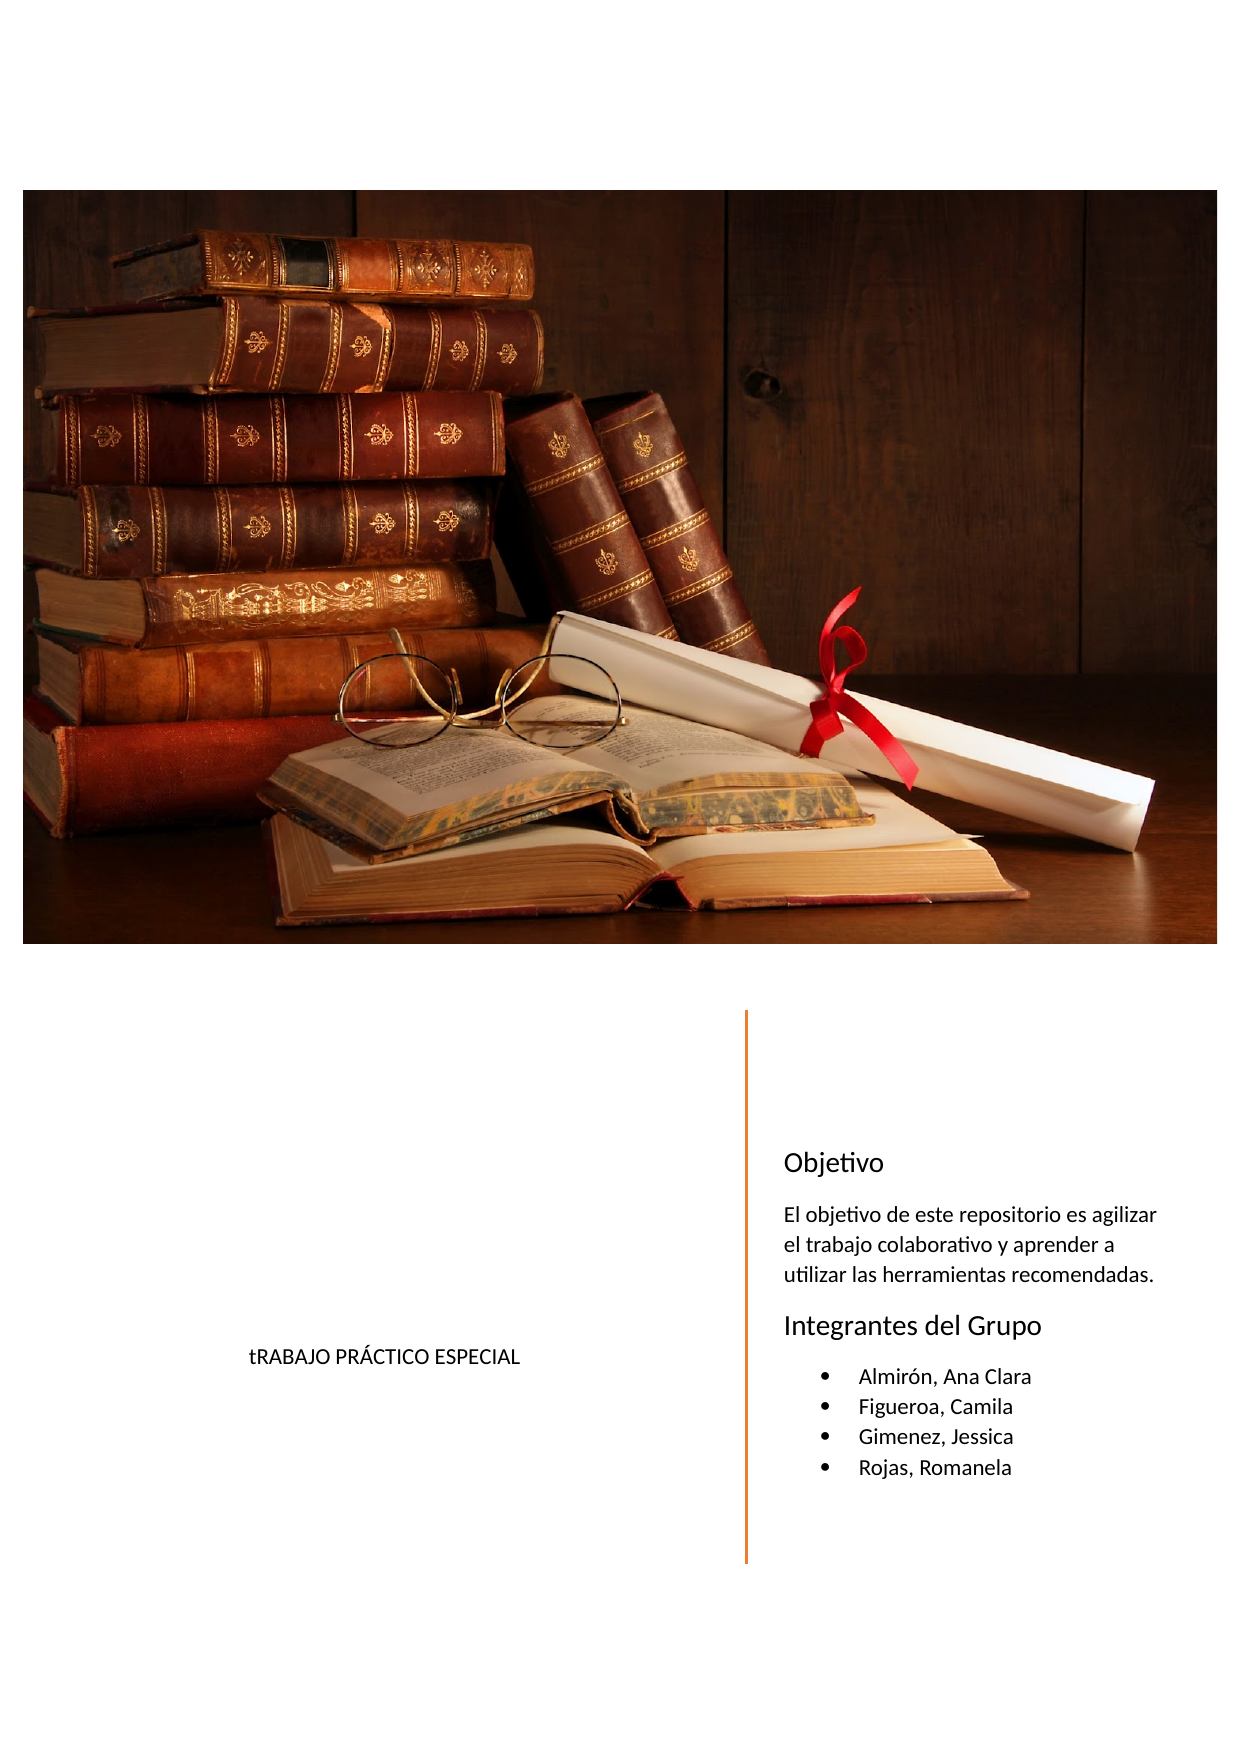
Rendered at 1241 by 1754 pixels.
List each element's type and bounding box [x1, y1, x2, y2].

picture [23, 190, 1218, 944]
